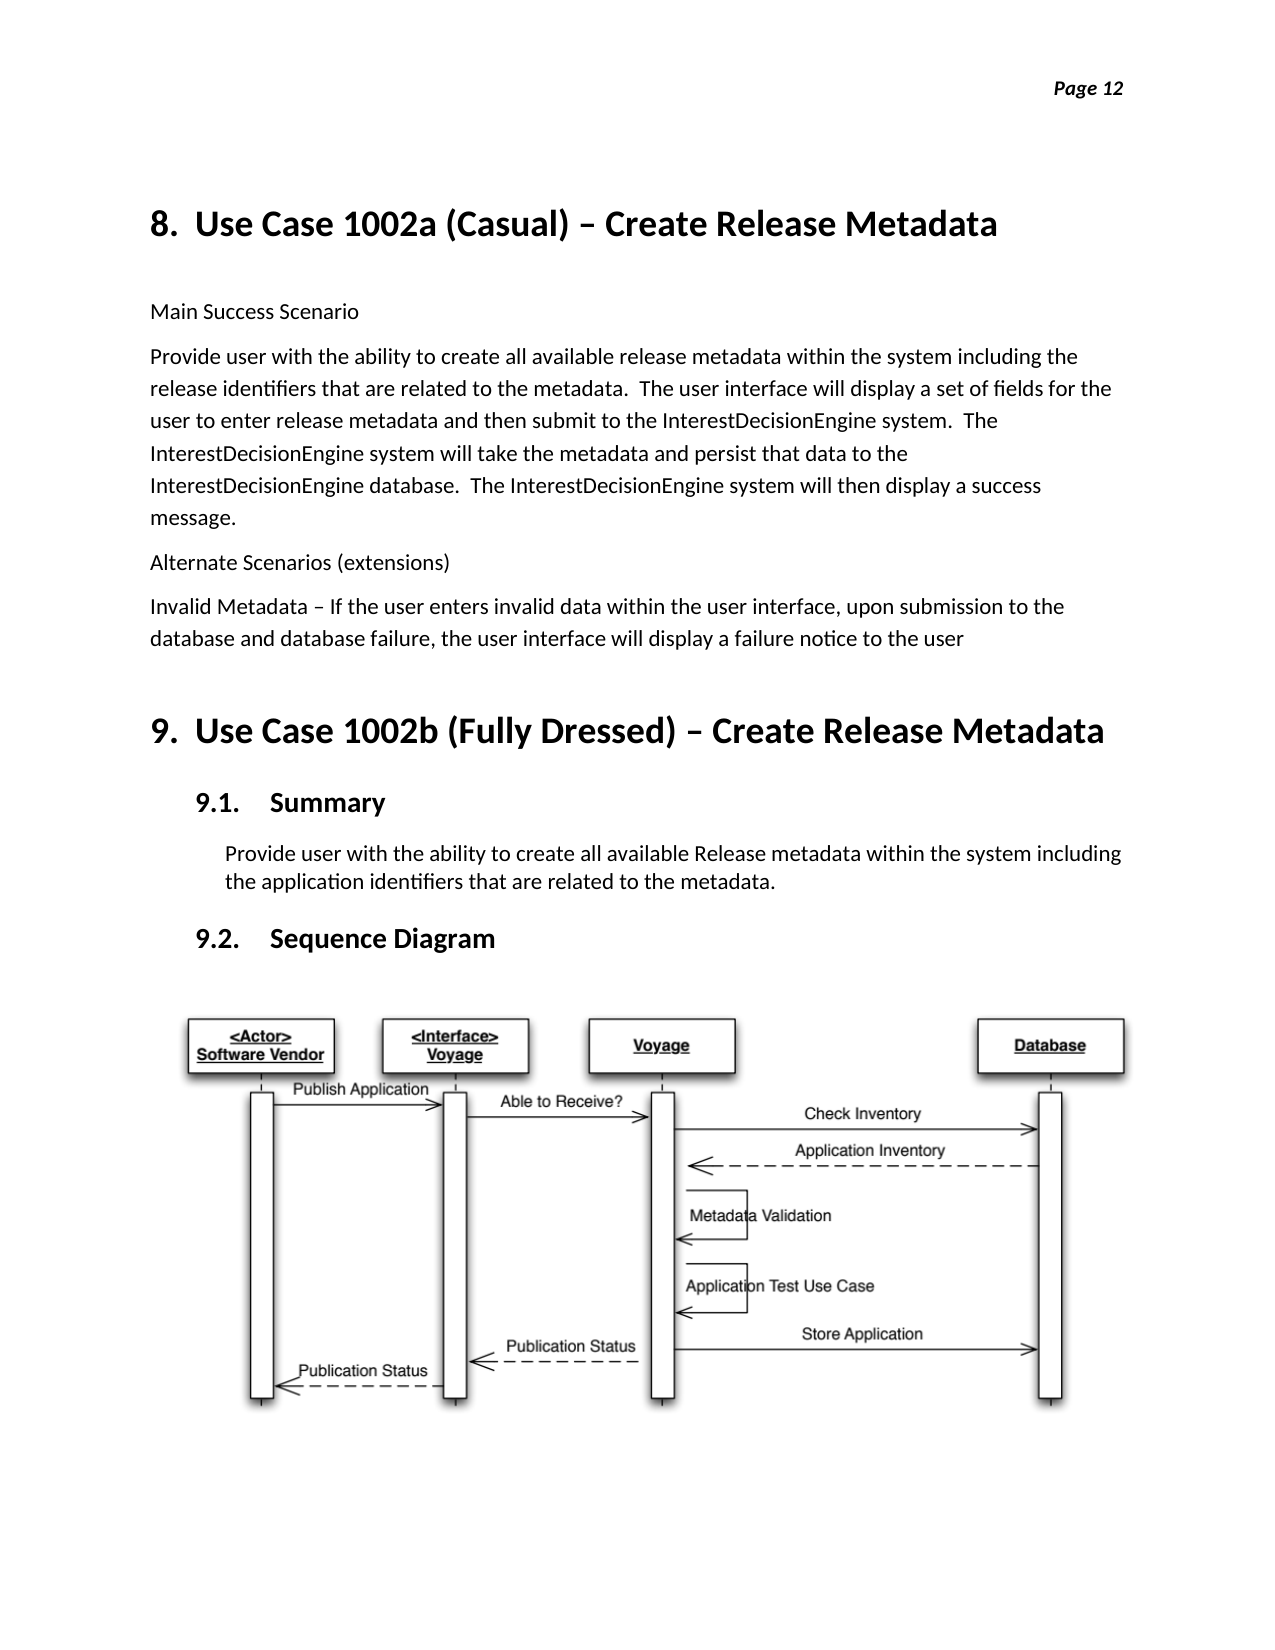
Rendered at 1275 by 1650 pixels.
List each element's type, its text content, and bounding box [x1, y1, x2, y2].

text Main Success Scenario [150, 297, 1125, 325]
subtitle Use Case 1002b (Fully Dressed) – Create Release Metadata [150, 707, 1125, 753]
subtitle Summary [195, 784, 1125, 820]
list Provide user with the ability to create all available Release metadata within the system including the application identifiers that are related to the metadata. [225, 839, 1125, 895]
text Provide user with the ability to create all available release metadata within the system including the release identifiers that are related to the metadata. The user interface will display a set of fields for the user to enter release metadata and then submit to the InterestDecisionEngine system. The InterestDecisionEngine system will take the metadata and persist that data to the InterestDecisionEngine database. The InterestDecisionEngine system will then display a success message. [150, 342, 1125, 531]
text Alternate Scenarios (extensions) [150, 548, 1125, 576]
subtitle Use Case 1002a (Casual) – Create Release Metadata [150, 200, 1125, 246]
text Invalid Metadata – If the user enters invalid data within the user interface, upon submission to the database and database failure, the user interface will display a failure notice to the user [150, 592, 1125, 653]
subtitle Sequence Diagram [195, 920, 1125, 956]
